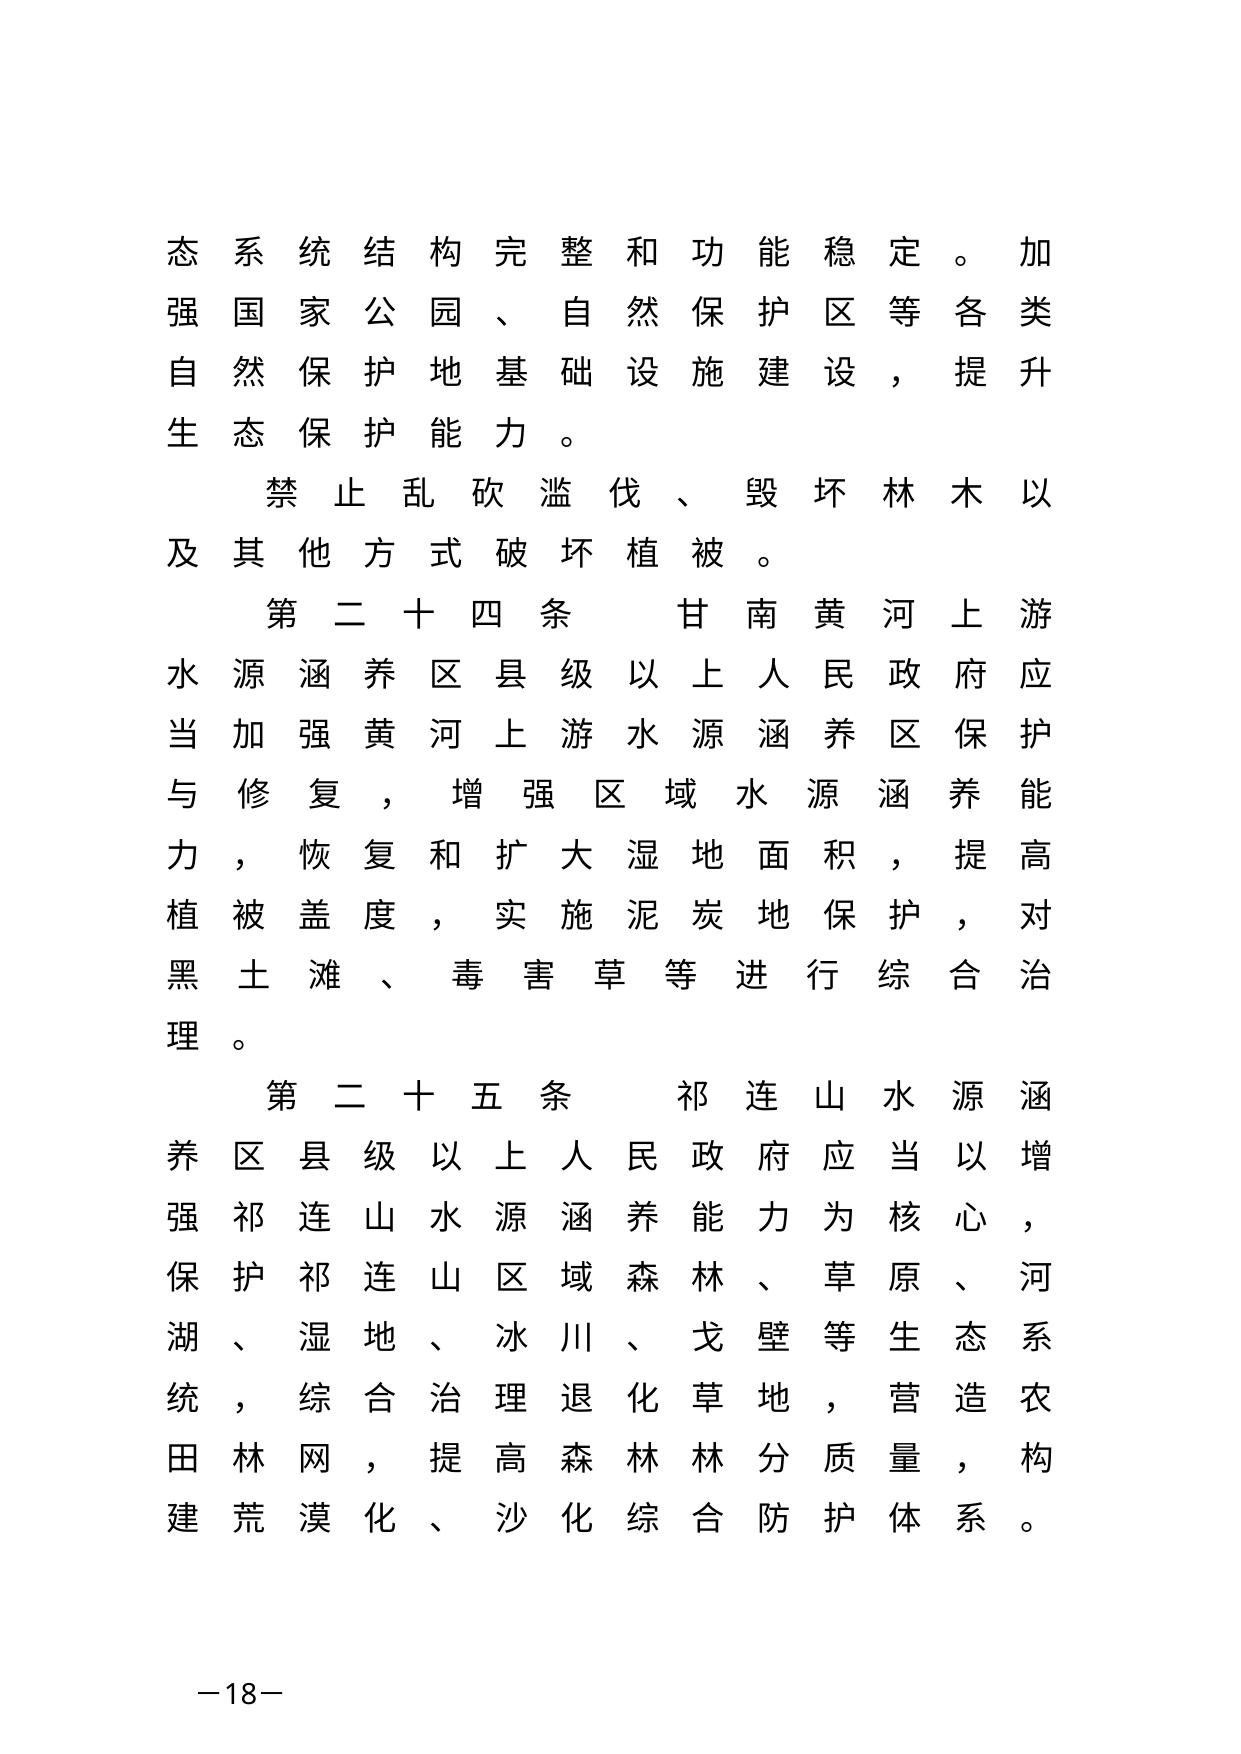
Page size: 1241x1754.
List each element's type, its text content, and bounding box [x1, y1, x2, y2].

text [167, 219, 1085, 461]
text 第二十四条 甘南黄河上游水源涵养区县级以上人民政府应当加强黄河上游水源涵养区保护与修复，增强区域水源涵养能力，恢复和扩大湿地面积，提高植被盖度，实施泥炭地保护，对黑土滩、毒害草等进行综合治理。 [167, 581, 1085, 1064]
text 禁止乱砍滥伐、毁坏林木以及其他方式破坏植被。 [167, 461, 1085, 581]
text 第二十五条 祁连山水源涵养区县级以上人民政府应当以增强祁连山水源涵养能力为核心，保护祁连山区域森林、草原、河湖、湿地、冰川、戈壁等生态系统，综合治理退化草地，营造农田林网，提高森林林分质量，构建荒漠化、沙化综合防护体系。 [167, 1064, 1085, 1546]
